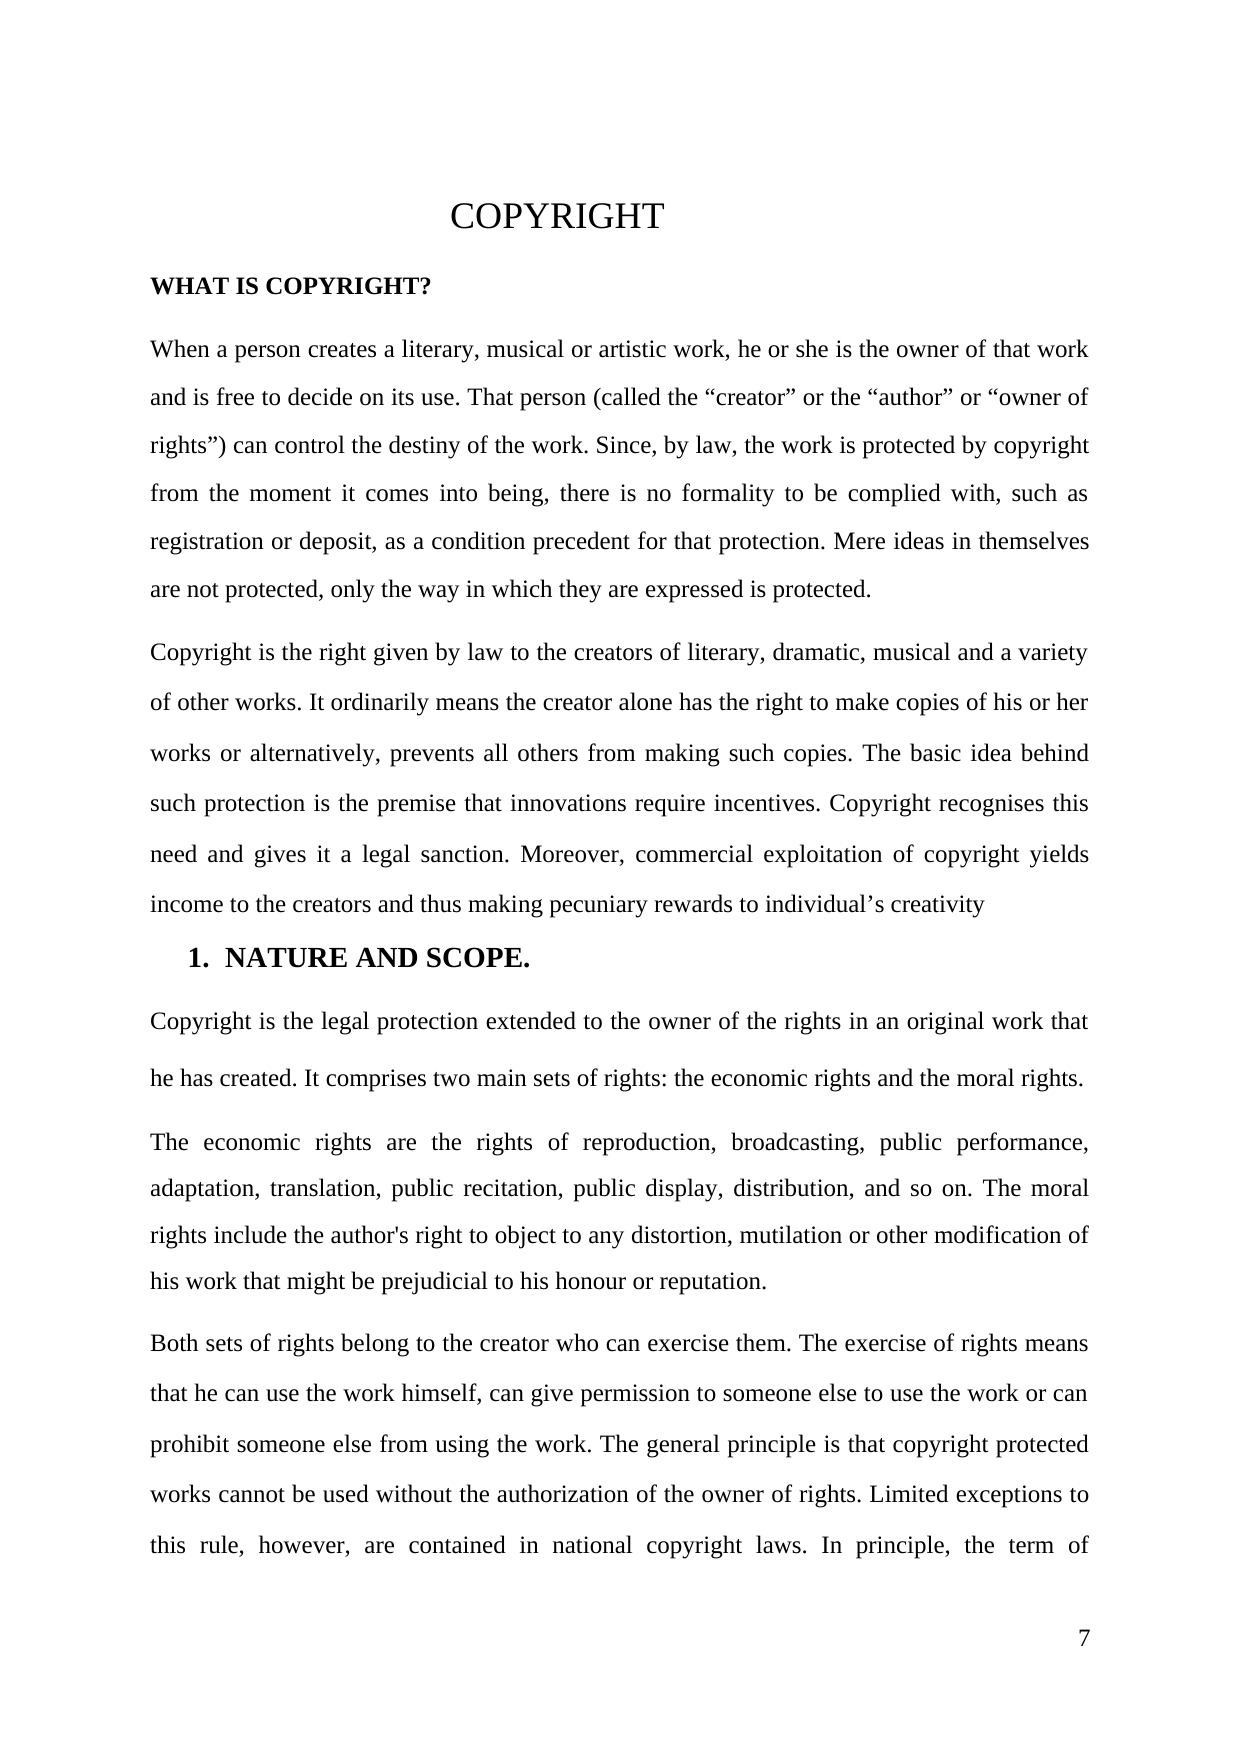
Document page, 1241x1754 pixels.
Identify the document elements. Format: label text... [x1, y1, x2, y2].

text COPYRIGHT [450, 193, 1090, 236]
text The economic rights are the rights of reproduction, broadcasting, public performance, adaptation, translation, public recitation, public display, distribution, and so on. The moral rights include the author's right to object to any distortion, mutilation or other modification of his work that might be prejudicial to his honour or reputation. [150, 1127, 1090, 1295]
text WHAT IS COPYRIGHT? [150, 271, 1090, 300]
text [150, 1328, 1090, 1558]
list NATURE AND SCOPE. [187, 940, 1090, 973]
text When a person creates a literary, musical or artistic work, he or she is the owner of that work and is free to decide on its use. That person (called the “creator” or the “author” or “owner of rights”) can control the destiny of the work. Since, by law, the work is protected by copyright from the moment it comes into being, there is no formality to be complied with, such as registration or deposit, as a condition precedent for that protection. Mere ideas in themselves are not protected, only the way in which they are expressed is protected. [150, 334, 1090, 603]
text Copyright is the legal protection extended to the owner of the rights in an original work that he has created. It comprises two main sets of rights: the economic rights and the moral rights. [150, 1006, 1090, 1092]
text Copyright is the right given by law to the creators of literary, dramatic, musical and a variety of other works. It ordinarily means the creator alone has the right to make copies of his or her works or alternatively, prevents all others from making such copies. The basic idea behind such protection is the premise that innovations require incentives. Copyright recognises this need and gives it a legal sanction. Moreover, commercial exploitation of copyright yields income to the creators and thus making pecuniary rewards to individual’s creativity [150, 637, 1090, 918]
